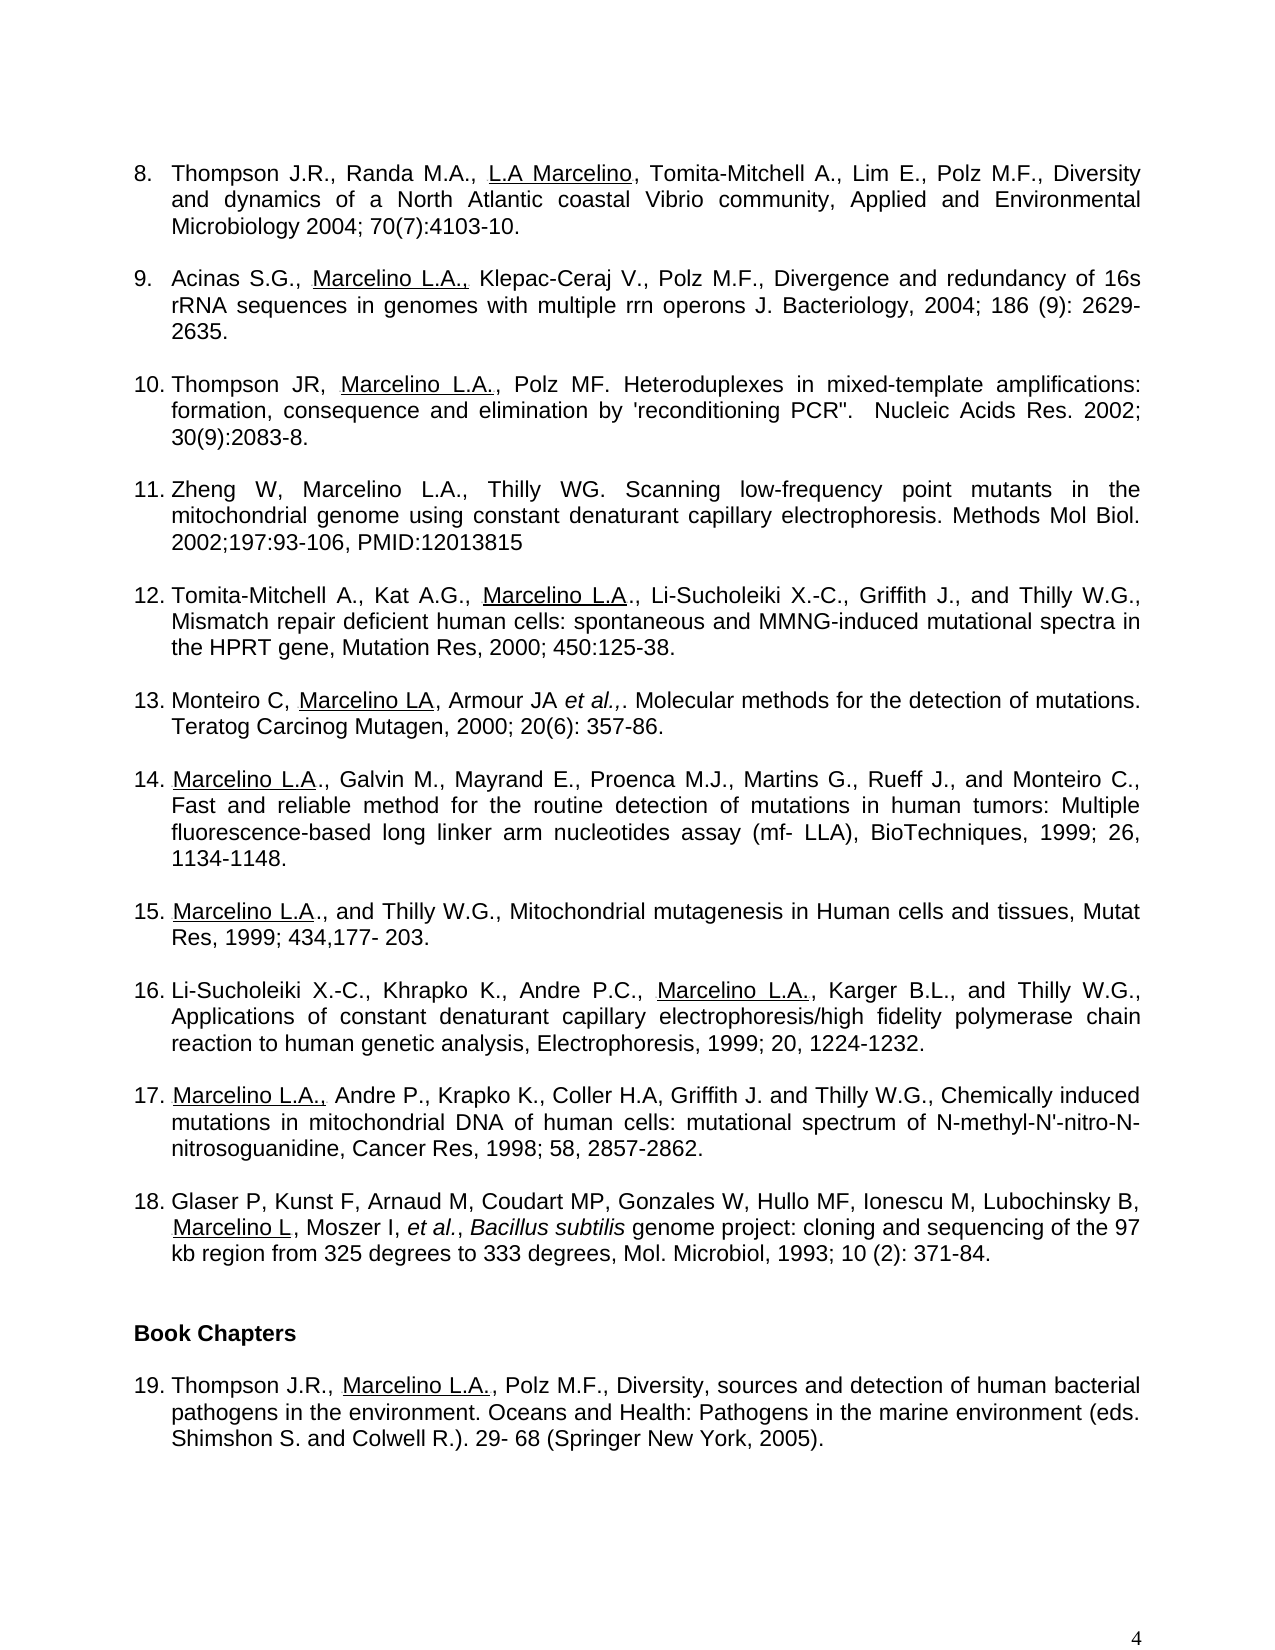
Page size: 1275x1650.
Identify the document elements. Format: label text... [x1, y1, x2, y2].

text Book Chapters [133, 1319, 1141, 1346]
list Thompson J.R., UMarcelino L.A.U, Polz M.F., Diversity, sources and detection of human bacterial pathogens in the environment. Oceans and Health: Pathogens in the marine environment (eds. Shimshon S. and Colwell R.). 29- 68 (Springer New York, 2005). [133, 1372, 1141, 1451]
list Thompson JR, UMarcelino L.A.U, Polz MF. Heteroduplexes in mixed-template amplifications: formation, consequence and elimination by 'reconditioning PCR". Nucleic Acids Res. 2002; 30(9):2083-8. [133, 371, 1141, 450]
list Thompson J.R., Randa M.A., UL.A MarcelinoU, Tomita-Mitchell A., Lim E., Polz M.F., Diversity and dynamics of a North Atlantic coastal Vibrio community, Applied and Environmental Microbiology 2004; 70(7):4103-10. [133, 160, 1141, 239]
list Zheng W, Marcelino L.A., Thilly WG. Scanning low-frequency point mutants in the mitochondrial genome using constant denaturant capillary electrophoresis. Methods Mol Biol. 2002;197:93-106, PMID:12013815 [133, 476, 1141, 555]
list Acinas S.G., UMarcelino L.A.,U Klepac-Ceraj V., Polz M.F., Divergence and redundancy of 16s rRNA sequences in genomes with multiple rrn operons J. Bacteriology, 2004; 186 (9): 2629-2635. [133, 265, 1141, 344]
list UMarcelino L.AU., and Thilly W.G., Mitochondrial mutagenesis in Human cells and tissues, Mutat Res, 1999; 434,177- 203. [133, 898, 1141, 951]
list Li-Sucholeiki X.-C., Khrapko K., Andre P.C., UMarcelino L.A.U, Karger B.L., and Thilly W.G., Applications of constant denaturant capillary electrophoresis/high fidelity polymerase chain reaction to human genetic analysis, Electrophoresis, 1999; 20, 1224-1232. [133, 977, 1141, 1056]
list Glaser P, Kunst F, Arnaud M, Coudart MP, Gonzales W, Hullo MF, Ionescu M, Lubochinsky B, UMarcelino LU, Moszer I, et al., Bacillus subtilis genome project: cloning and sequencing of the 97 kb region from 325 degrees to 333 degrees, Mol. Microbiol, 1993; 10 (2): 371-84. [133, 1188, 1141, 1267]
list Monteiro C, UMarcelino LAU, Armour JA et al.,. Molecular methods for the detection of mutations. Teratog Carcinog Mutagen, 2000; 20(6): 357-86. [133, 687, 1141, 740]
list Tomita-Mitchell A., Kat A.G., UMarcelino L.AU., Li-Sucholeiki X.-C., Griffith J., and Thilly W.G., Mismatch repair deficient human cells: spontaneous and MMNG-induced mutational spectra in the HPRT gene, Mutation Res, 2000; 450:125-38. [133, 582, 1141, 661]
list UMarcelino L.A.,U Andre P., Krapko K., Coller H.A, Griffith J. and Thilly W.G., Chemically induced mutations in mitochondrial DNA of human cells: mutational spectrum of N-methyl-N'-nitro-N-nitrosoguanidine, Cancer Res, 1998; 58, 2857-2862. [133, 1082, 1141, 1161]
list UMarcelino L.AU., Galvin M., Mayrand E., Proenca M.J., Martins G., Rueff J., and Monteiro C., Fast and reliable method for the routine detection of mutations in human tumors: Multiple fluorescence-based long linker arm nucleotides assay (mf- LLA), BioTechniques, 1999; 26, 1134-1148. [133, 766, 1141, 871]
